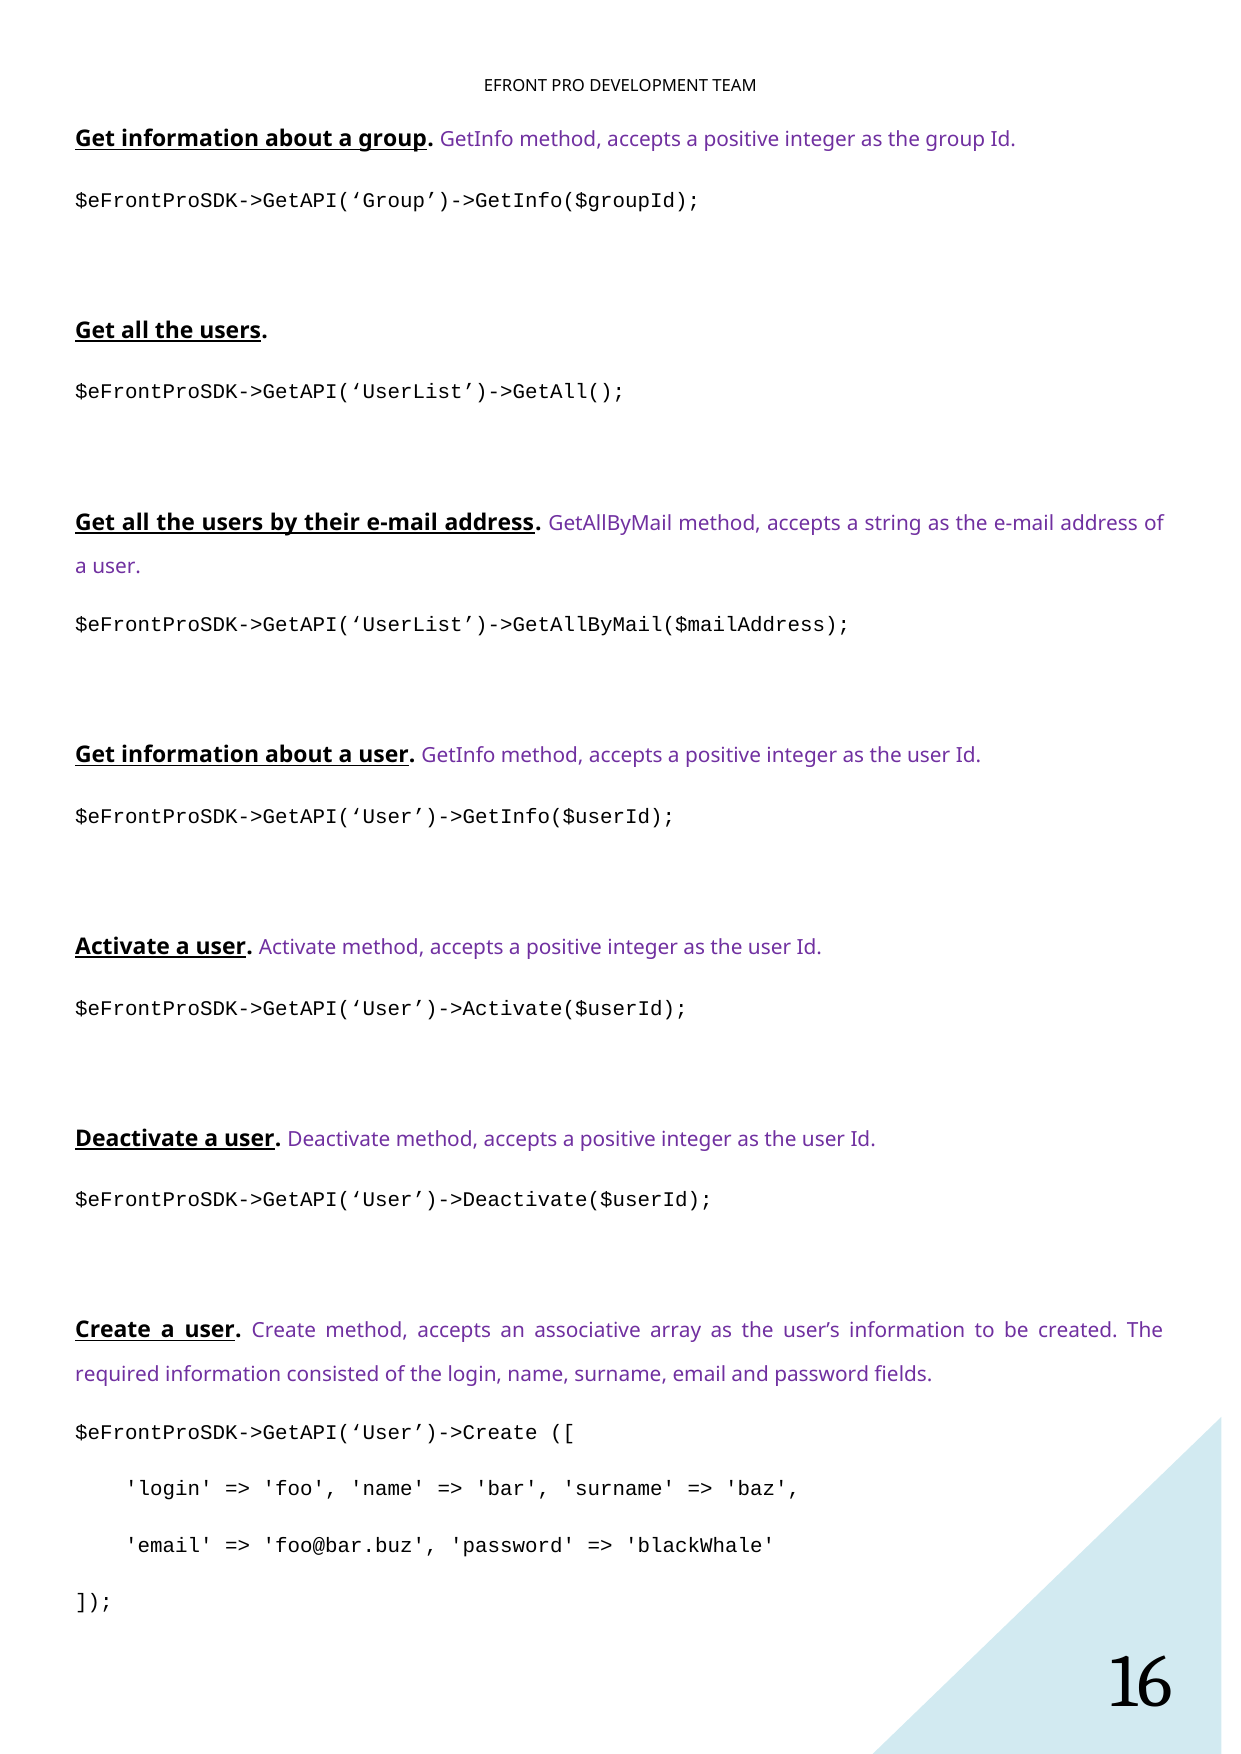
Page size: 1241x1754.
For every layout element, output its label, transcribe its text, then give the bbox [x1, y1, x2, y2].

text Activate a user. Activate method, accepts a positive integer as the user Id. [75, 930, 1165, 961]
text $eFrontProSDK->GetAPI(‘UserList’)->GetAll(); [75, 381, 1165, 405]
text $eFrontProSDK->GetAPI(‘Group’)->GetInfo($groupId); [75, 190, 1165, 213]
text 'login' => 'foo', 'name' => 'bar', 'surname' => 'baz', [75, 1478, 1165, 1502]
text $eFrontProSDK->GetAPI(‘User’)->GetInfo($userId); [75, 806, 1165, 829]
text 'email' => 'foo@bar.buz', 'password' => 'blackWhale' [75, 1534, 1165, 1558]
text $eFrontProSDK->GetAPI(‘User’)->Create ([ [75, 1422, 1165, 1446]
text Get all the users by their e-mail address. GetAllByMail method, accepts a string as the e-mail address of a user. [75, 505, 1165, 579]
text Create a user. Create method, accepts an associative array as the user’s information to be created. The required information consisted of the login, name, surname, email and password fields. [75, 1313, 1165, 1387]
text Get information about a group. GetInfo method, accepts a positive integer as the group Id. [75, 122, 1165, 153]
text $eFrontProSDK->GetAPI(‘UserList’)->GetAllByMail($mailAddress); [75, 614, 1165, 638]
text Deactivate a user. Deactivate method, accepts a positive integer as the user Id. [75, 1122, 1165, 1153]
text $eFrontProSDK->GetAPI(‘User’)->Activate($userId); [75, 998, 1165, 1021]
text Get information about a user. GetInfo method, accepts a positive integer as the user Id. [75, 738, 1165, 769]
text Get all the users. [75, 314, 1165, 345]
text $eFrontProSDK->GetAPI(‘User’)->Deactivate($userId); [75, 1189, 1165, 1213]
text ]); [75, 1591, 1165, 1614]
